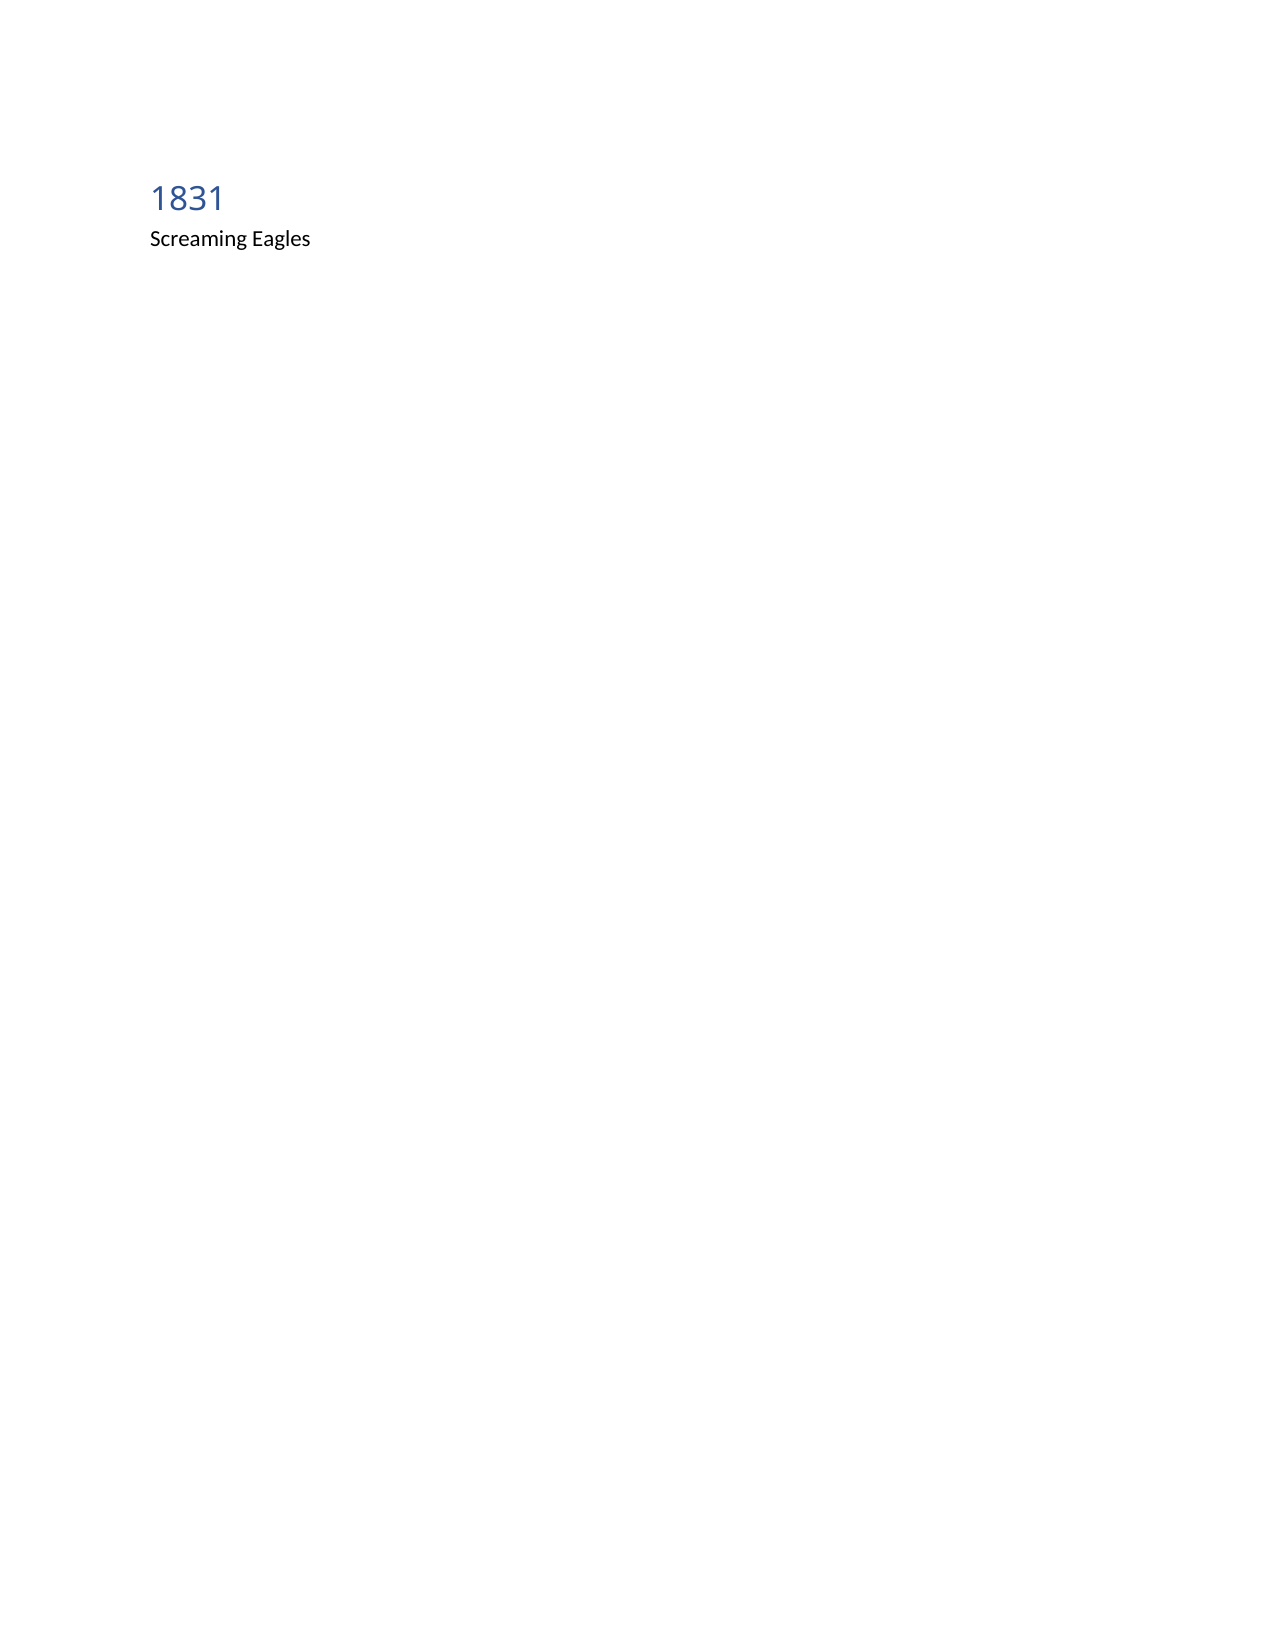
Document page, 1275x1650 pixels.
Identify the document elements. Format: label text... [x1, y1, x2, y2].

subtitle 1831 [150, 175, 1125, 220]
text Screaming Eagles [150, 224, 1125, 252]
